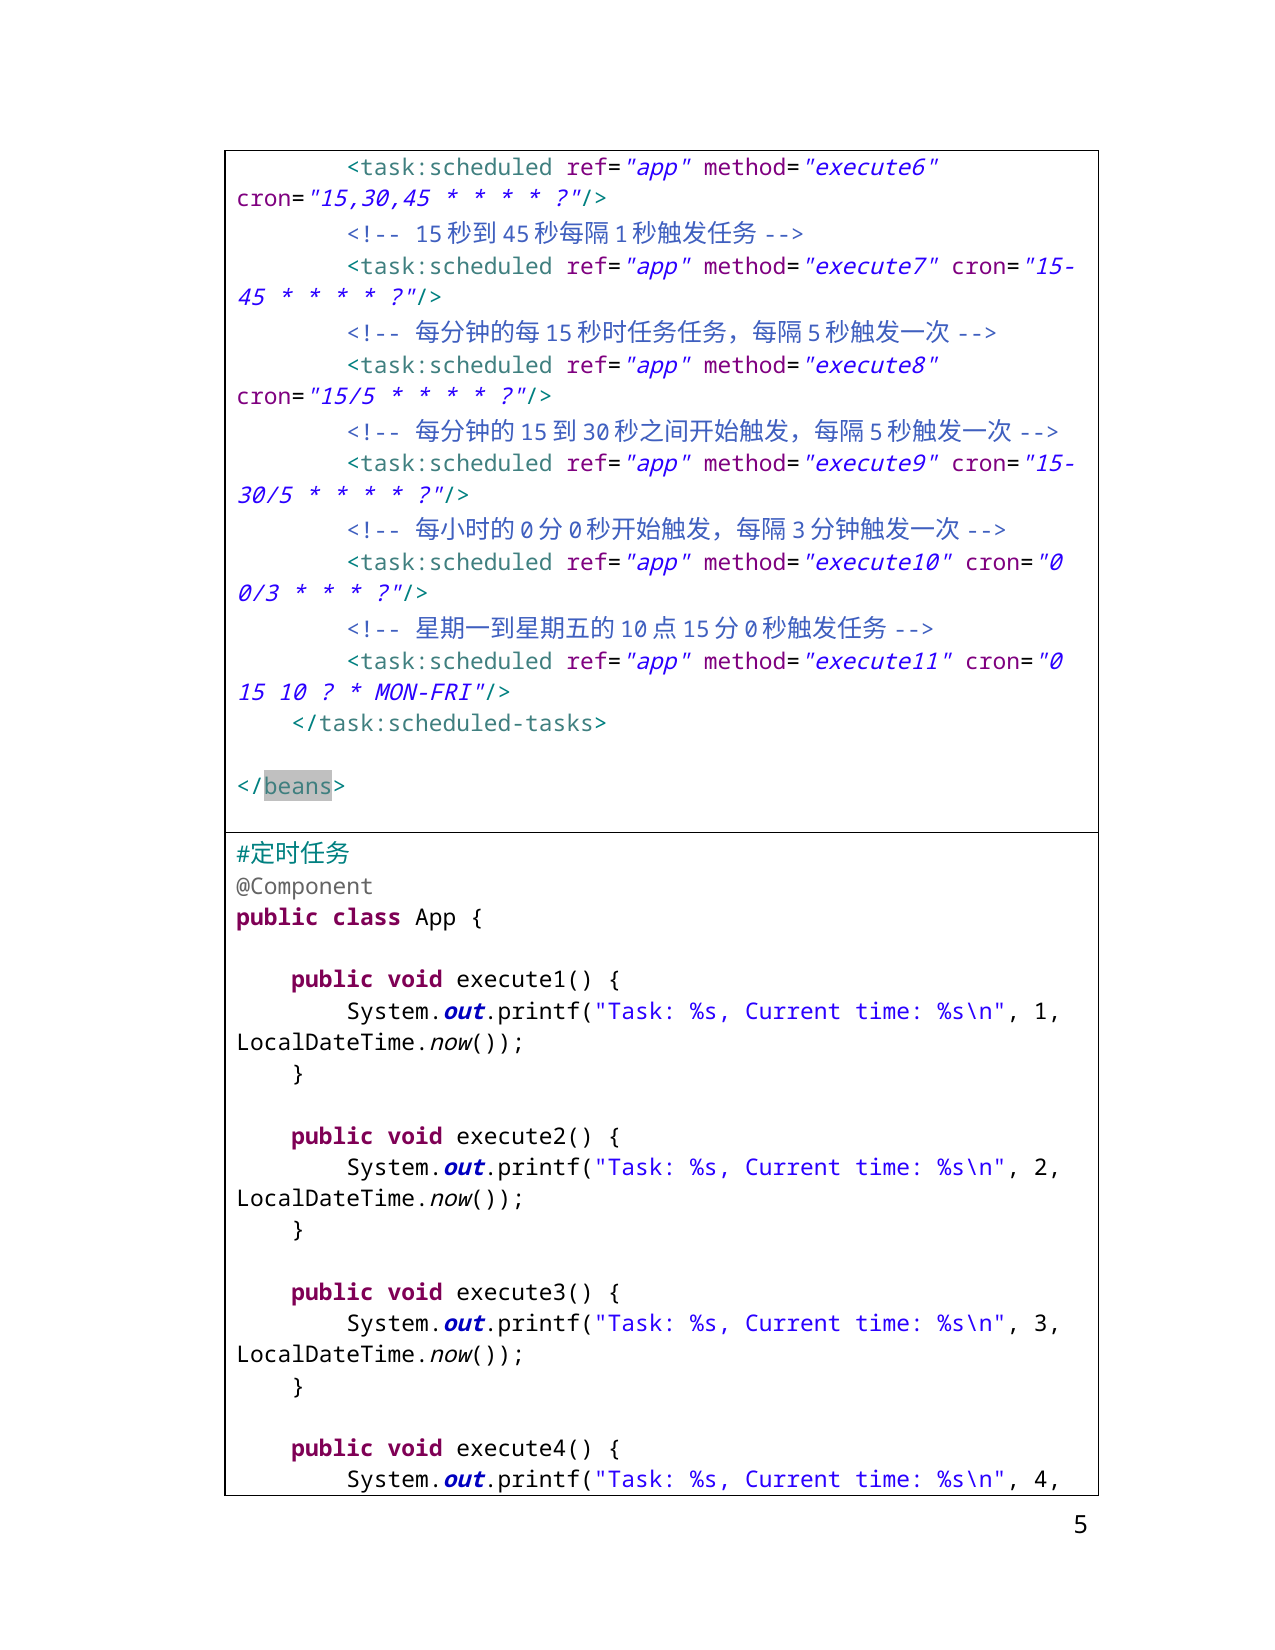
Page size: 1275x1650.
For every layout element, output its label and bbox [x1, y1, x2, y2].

table_header [226, 151, 1098, 832]
table_cell [226, 833, 1098, 1494]
